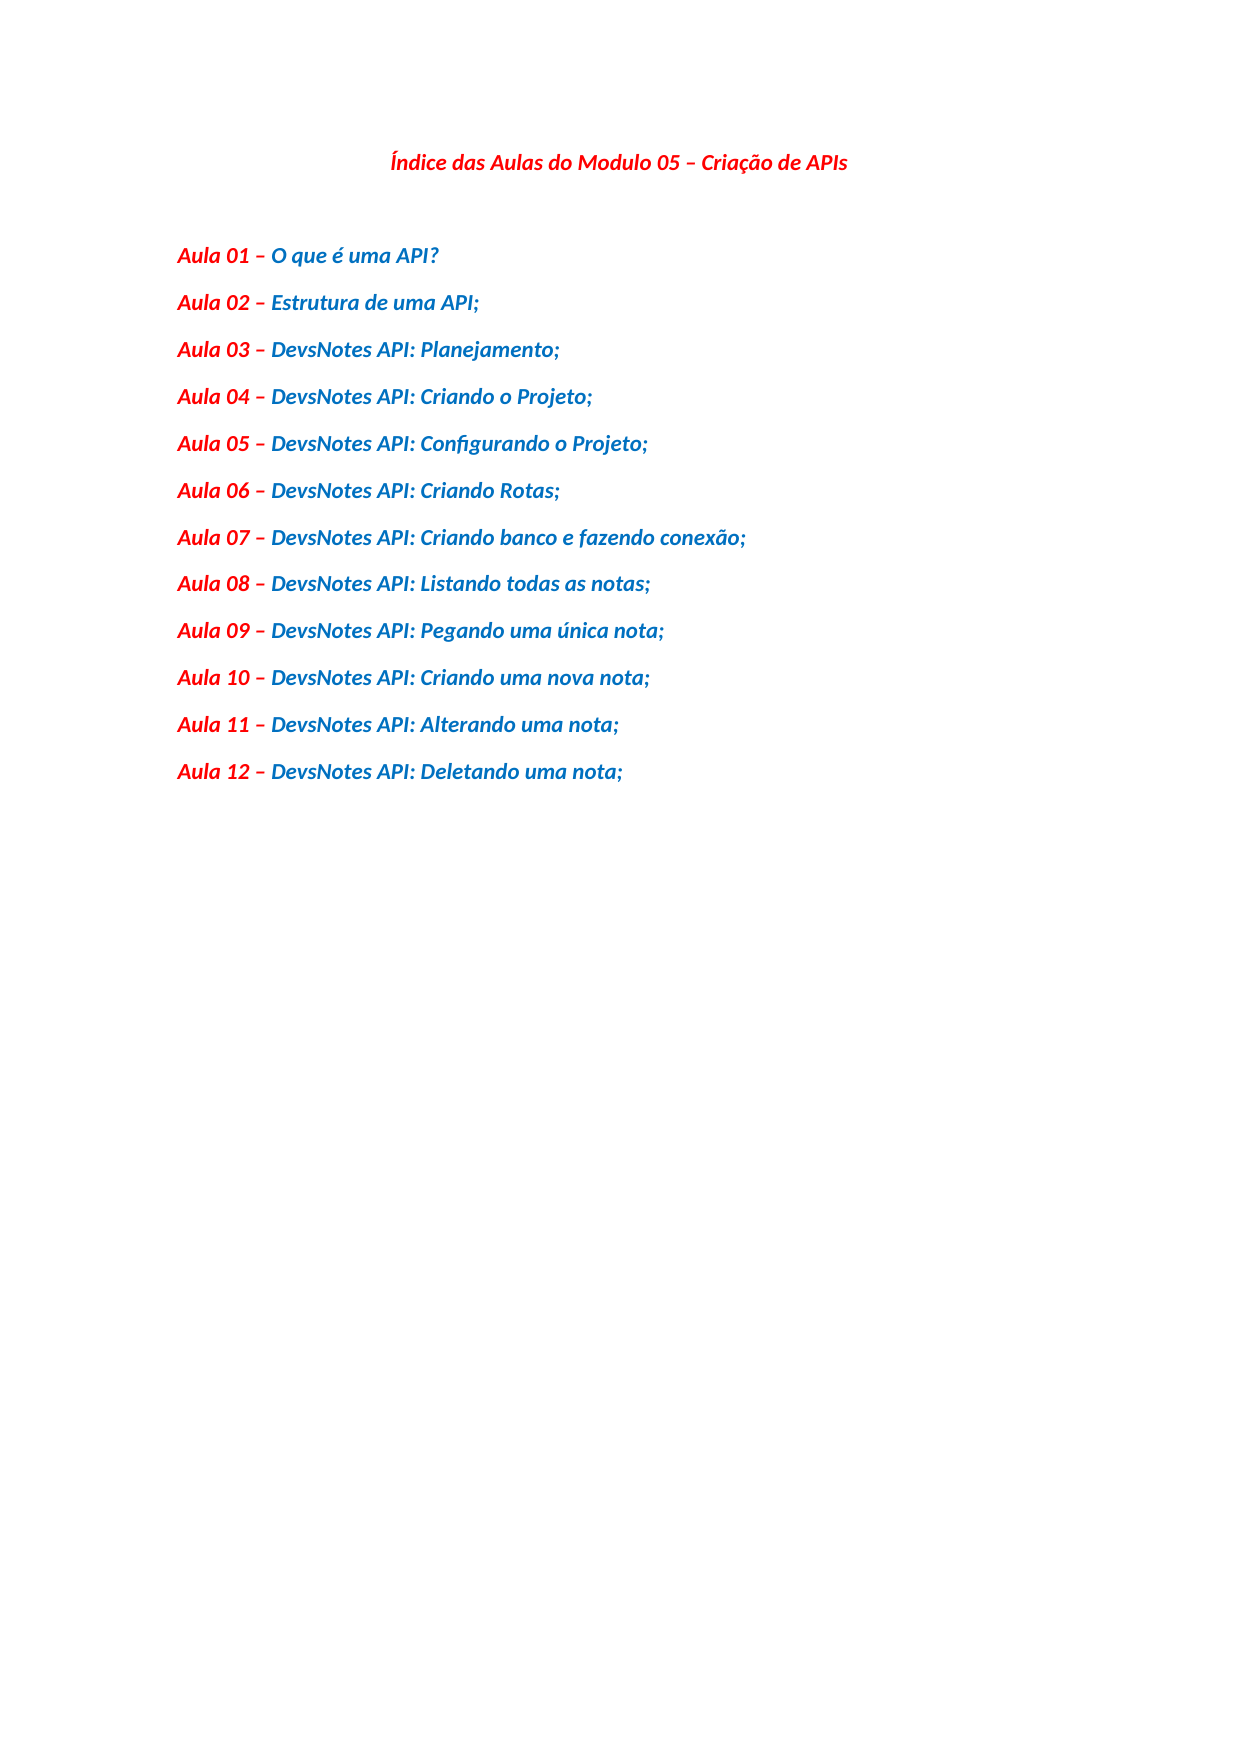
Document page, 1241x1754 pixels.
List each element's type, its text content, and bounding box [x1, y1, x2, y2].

text Aula 11 – DevsNotes API: Alterando uma nota; [177, 710, 1063, 738]
text Aula 04 – DevsNotes API: Criando o Projeto; [177, 382, 1063, 410]
text Aula 06 – DevsNotes API: Criando Rotas; [177, 476, 1063, 504]
text Aula 02 – Estrutura de uma API; [177, 288, 1063, 316]
text Aula 12 – DevsNotes API: Deletando uma nota; [177, 757, 1063, 785]
text Índice das Aulas do Modulo 05 – Criação de APIs [177, 148, 1063, 176]
text Aula 03 – DevsNotes API: Planejamento; [177, 335, 1063, 363]
text Aula 08 – DevsNotes API: Listando todas as notas; [177, 569, 1063, 597]
text Aula 10 – DevsNotes API: Criando uma nova nota; [177, 663, 1063, 691]
text Aula 09 – DevsNotes API: Pegando uma única nota; [177, 616, 1063, 644]
text Aula 07 – DevsNotes API: Criando banco e fazendo conexão; [177, 523, 1063, 551]
text Aula 05 – DevsNotes API: Configurando o Projeto; [177, 429, 1063, 457]
text Aula 01 – O que é uma API? [177, 241, 1063, 269]
